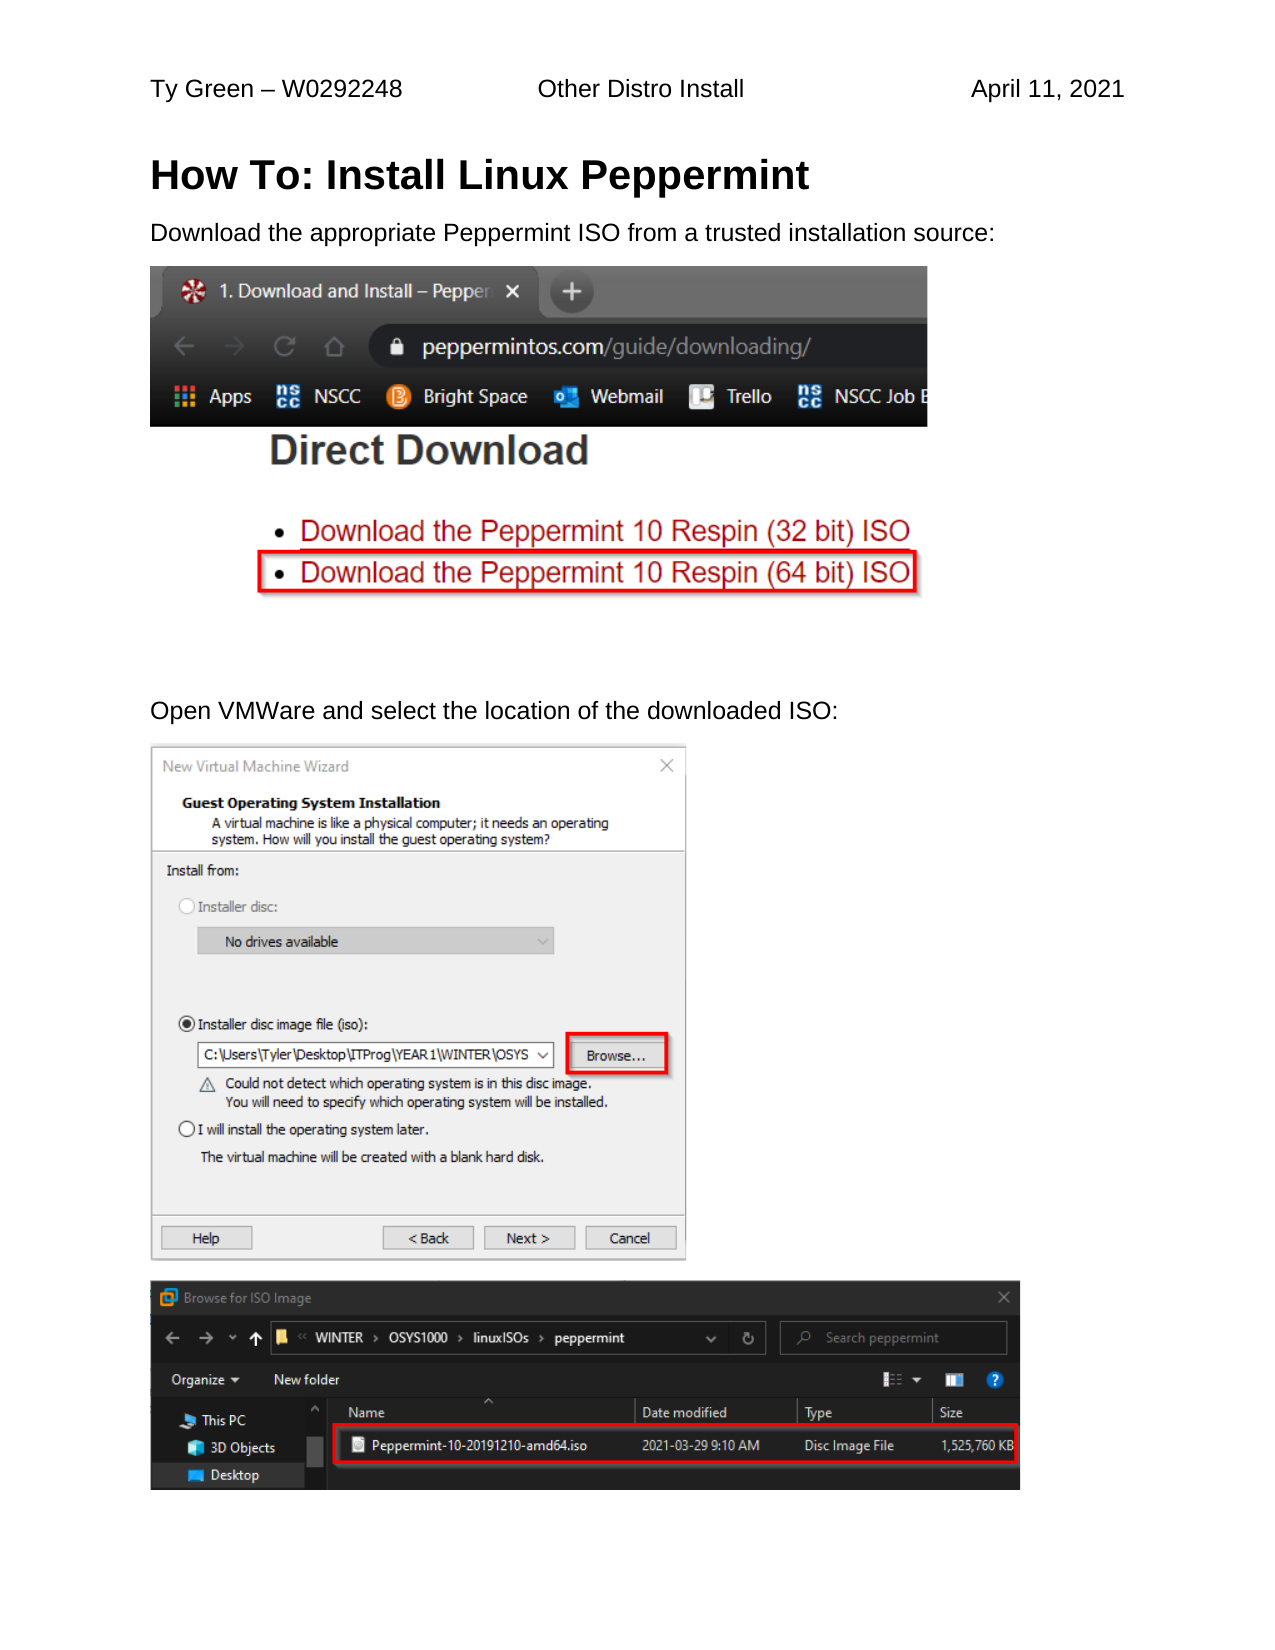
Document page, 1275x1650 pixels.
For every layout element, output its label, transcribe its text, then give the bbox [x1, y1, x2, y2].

text Open VMWare and select the location of the downloaded ISO: [150, 696, 1125, 724]
picture [150, 266, 928, 609]
picture [150, 743, 687, 1261]
text Download the appropriate Peppermint ISO from a trusted installation source: [150, 218, 1125, 247]
text How To: Install Linux Peppermint [150, 150, 1125, 198]
picture [150, 1280, 1021, 1490]
